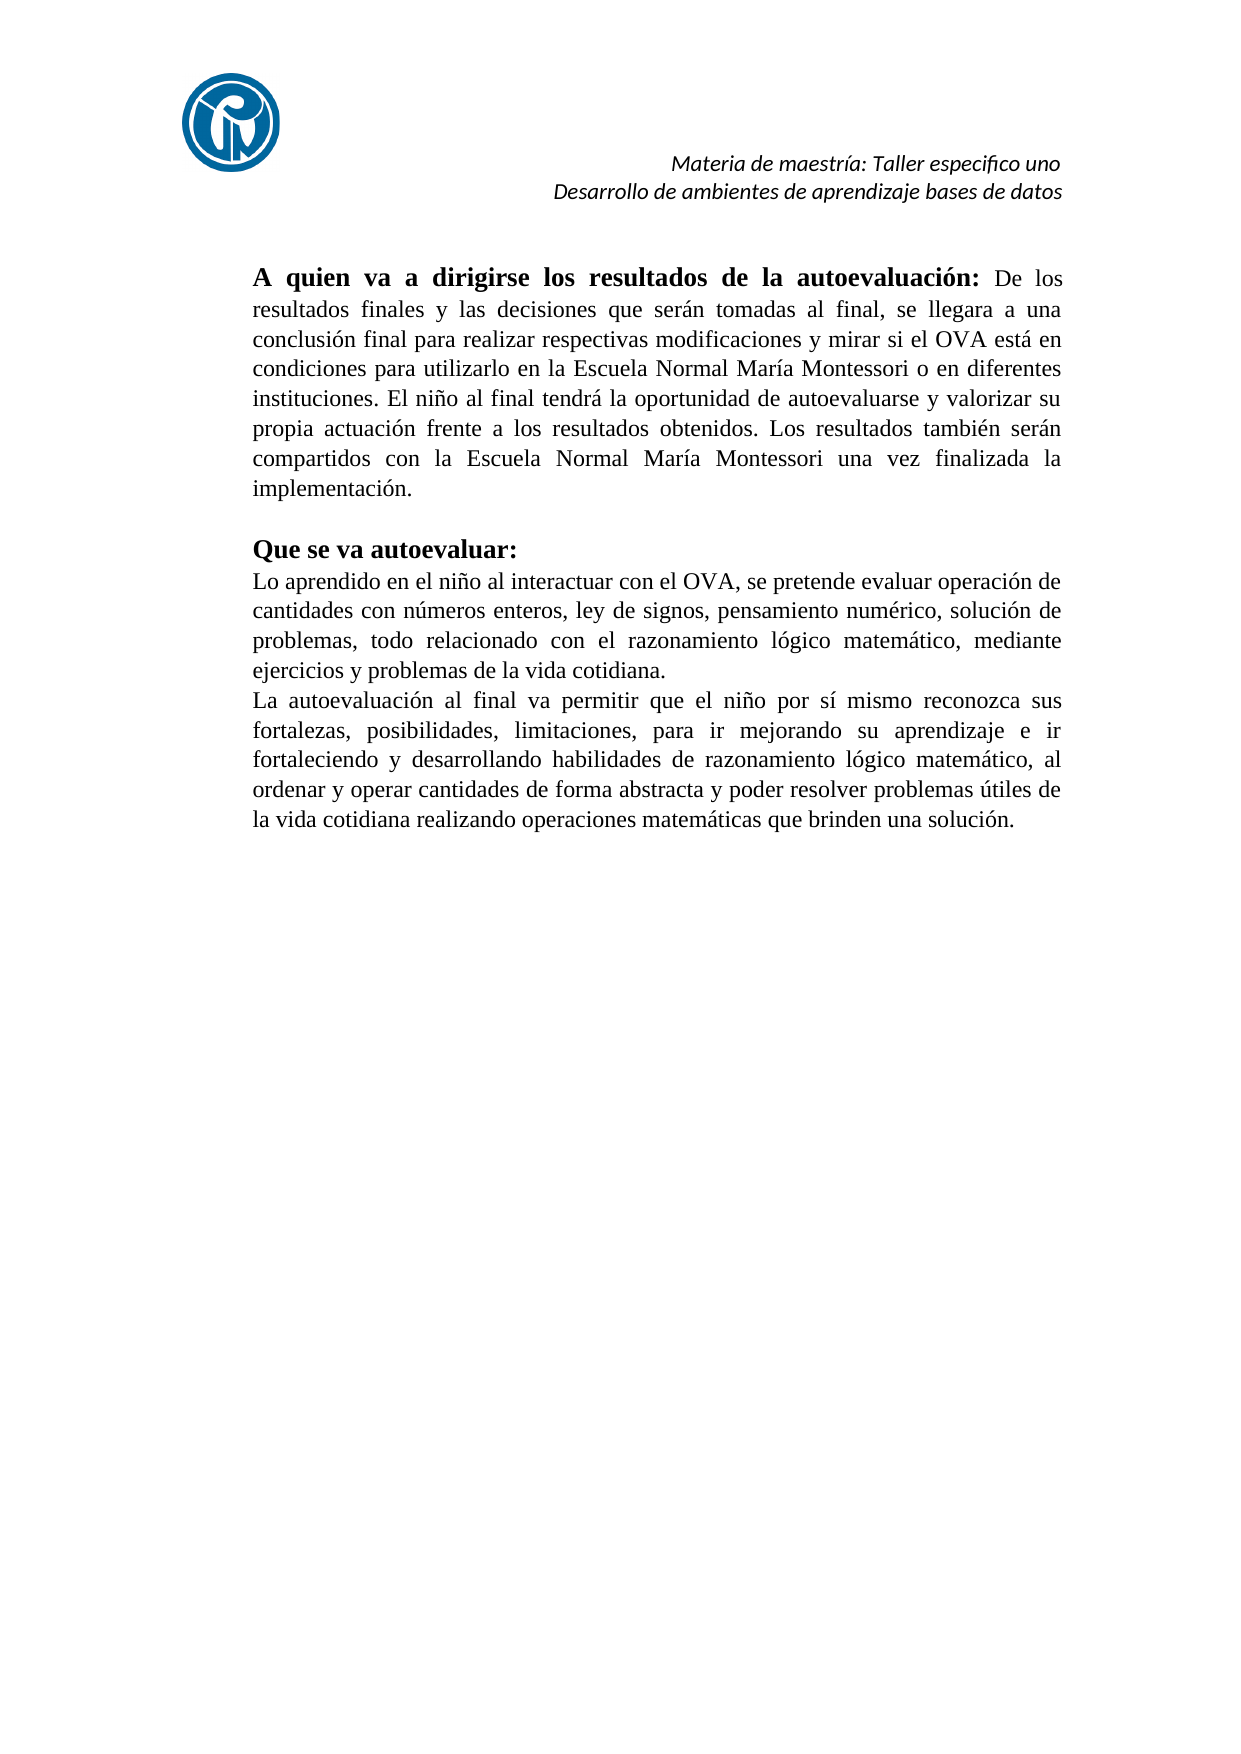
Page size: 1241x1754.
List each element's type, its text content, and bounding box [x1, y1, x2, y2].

picture [182, 130, 221, 172]
picture [182, 73, 224, 116]
picture [238, 73, 280, 113]
list Lo aprendido en el niño al interactuar con el OVA, se pretende evaluar operación de cantidades con números enteros, ley de signos, pensamiento numérico, solución de problemas, todo relacionado con el razonamiento lógico matemático, mediante ejercicios y problemas de la vida cotidiana. [252, 567, 1063, 684]
list La autoevaluación al final va permitir que el niño por sí mismo reconozca sus fortalezas, posibilidades, limitaciones, para ir mejorando su aprendizaje e ir fortaleciendo y desarrollando habilidades de razonamiento lógico matemático, al ordenar y operar cantidades de forma abstracta y poder resolver problemas útiles de la vida cotidiana realizando operaciones matemáticas que brinden una solución. [252, 686, 1063, 833]
picture [189, 81, 273, 164]
picture [242, 132, 280, 172]
list A quien va a dirigirse los resultados de la autoevaluación: De los resultados finales y las decisiones que serán tomadas al final, se llegara a una conclusión final para realizar respectivas modificaciones y mirar si el OVA está en condiciones para utilizarlo en la Escuela Normal María Montessori o en diferentes instituciones. El niño al final tendrá la oportunidad de autoevaluarse y valorizar su propia actuación frente a los resultados obtenidos. Los resultados también serán compartidos con la Escuela Normal María Montessori una vez finalizada la implementación. [252, 261, 1063, 501]
list Que se va autoevaluar: [252, 533, 1063, 564]
